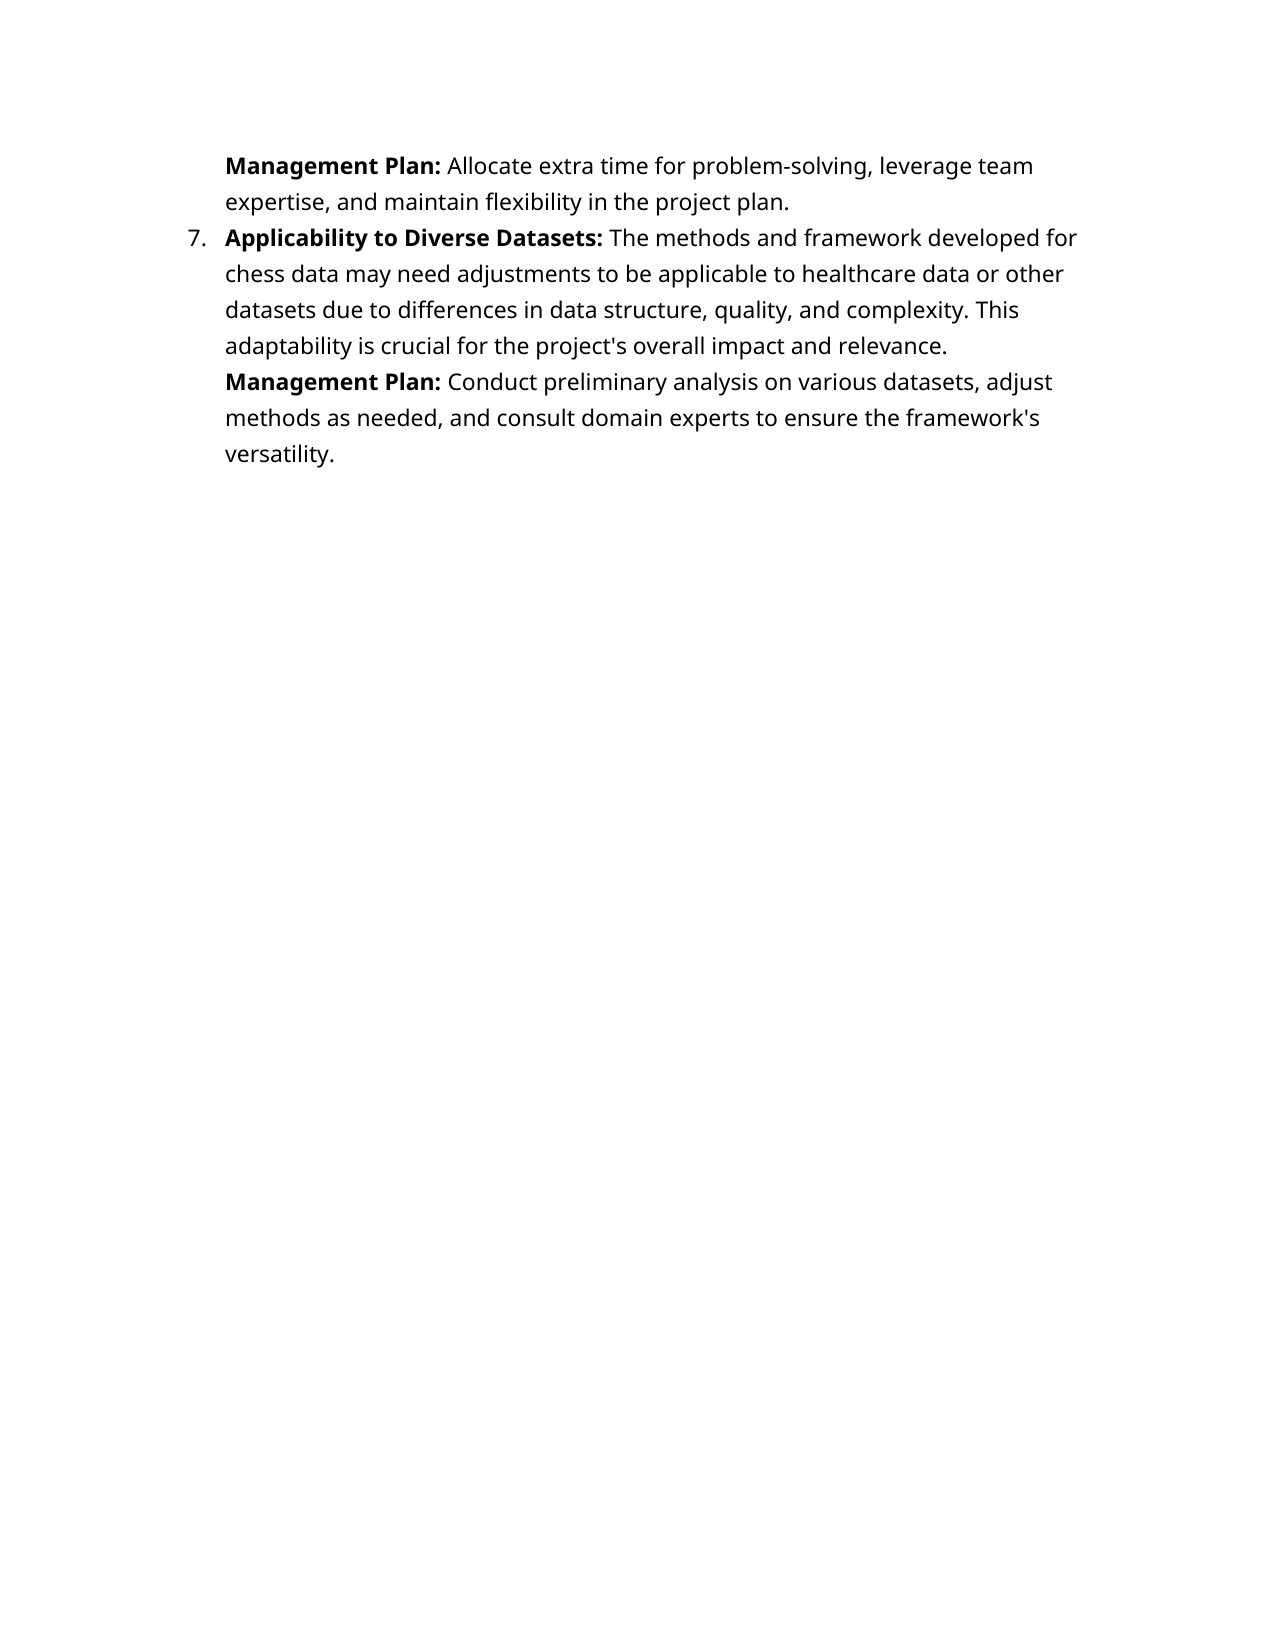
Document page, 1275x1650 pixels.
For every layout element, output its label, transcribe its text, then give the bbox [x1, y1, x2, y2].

list Applicability to Diverse Datasets: The methods and framework developed for chess data may need adjustments to be applicable to healthcare data or other datasets due to differences in data structure, quality, and complexity. This adaptability is crucial for the project's overall impact and relevance. Management Plan: Conduct preliminary analysis on various datasets, adjust methods as needed, and consult domain experts to ensure the framework's versatility. [187, 222, 1125, 469]
list Management Plan: Allocate extra time for problem-solving, leverage team expertise, and maintain flexibility in the project plan. [225, 150, 1125, 217]
